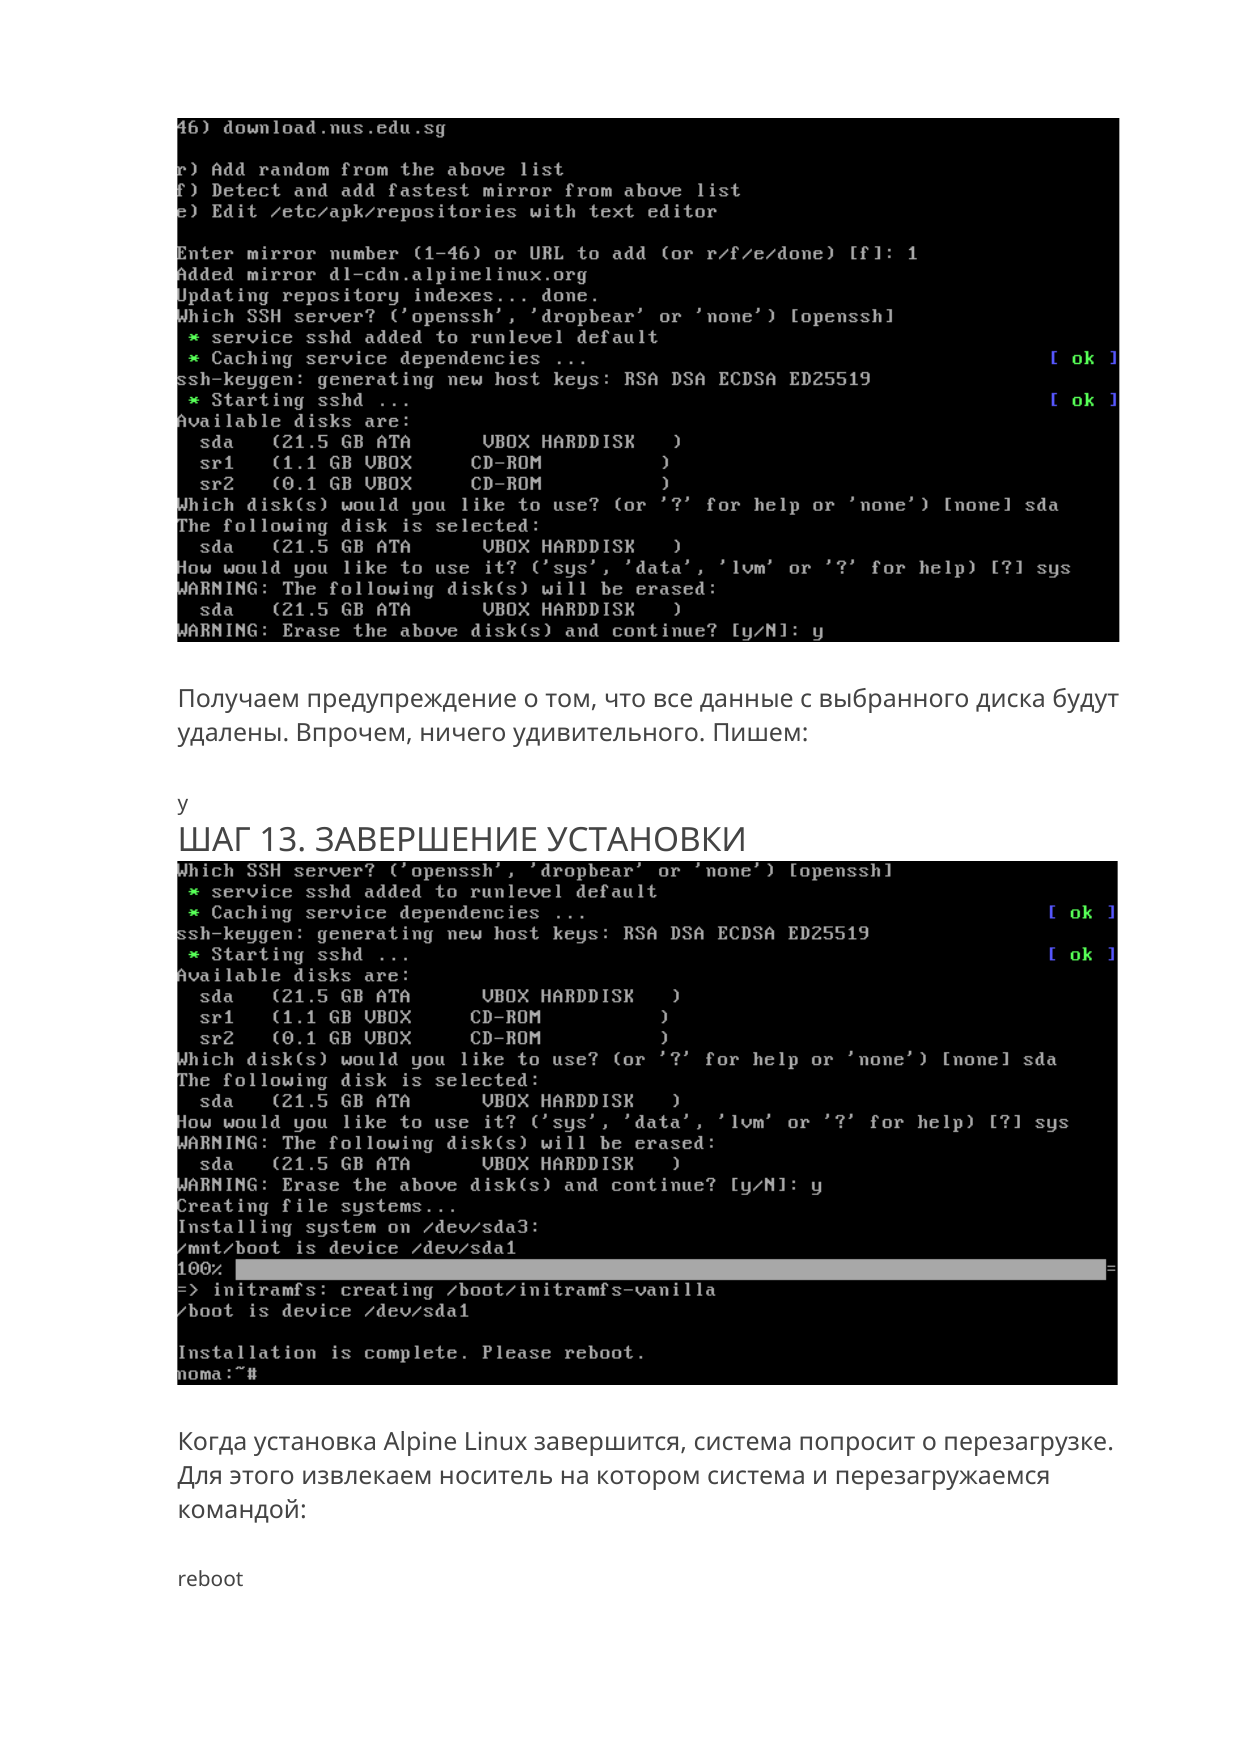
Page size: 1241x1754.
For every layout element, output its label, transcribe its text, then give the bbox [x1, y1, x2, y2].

picture [177, 861, 1118, 1385]
subtitle ШАГ 13. ЗАВЕРШЕНИЕ УСТАНОВКИ [177, 816, 1152, 862]
picture [177, 118, 1120, 642]
text Когда установка Alpine Linux завершится, система попросит о перезагрузке. Для этого извлекаем носитель на котором система и перезагружаемся командой: [177, 1423, 1152, 1526]
text y [177, 788, 1152, 816]
text reboot [177, 1564, 1152, 1593]
text Получаем предупреждение о том, что все данные с выбранного диска будут удалены. Впрочем, ничего удивительного. Пишем: [177, 681, 1152, 749]
